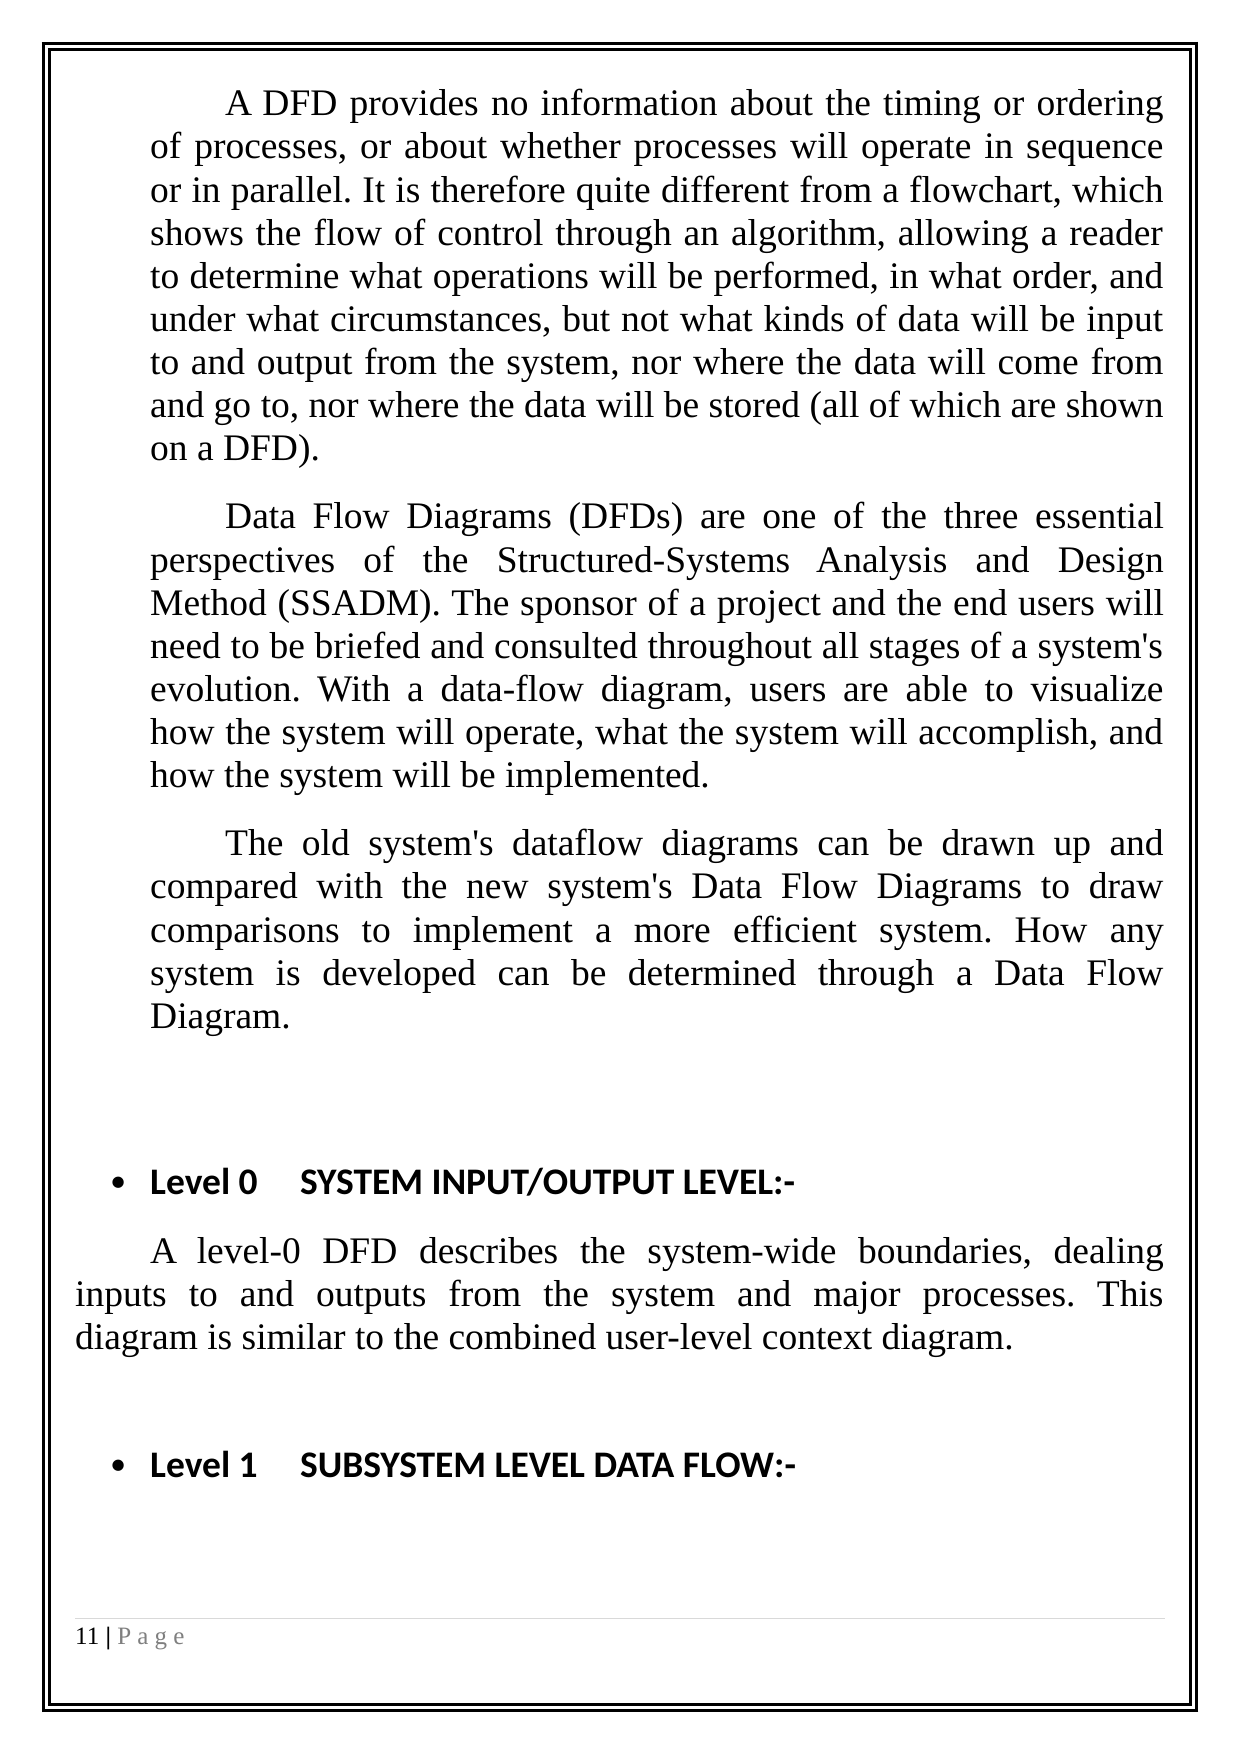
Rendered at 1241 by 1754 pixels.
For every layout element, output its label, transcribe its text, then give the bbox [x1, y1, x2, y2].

list Level 1 SUBSYSTEM LEVEL DATA FLOW:- [112, 1441, 1165, 1487]
list Level 0 SYSTEM INPUT/OUTPUT LEVEL:- [112, 1158, 1165, 1203]
subtitle Data Flow Diagrams (DFDs) are one of the three essential perspectives of the Structured-Systems Analysis and Design Method (SSADM). The sponsor of a project and the end users will need to be briefed and consulted throughout all stages of a system's evolution. With a data-flow diagram, users are able to visualize how the system will operate, what the system will accomplish, and how the system will be implemented. [150, 494, 1165, 796]
subtitle A level-0 DFD describes the system-wide boundaries, dealing inputs to and outputs from the system and major processes. This diagram is similar to the combined user-level context diagram. [75, 1228, 1165, 1358]
subtitle A DFD provides no information about the timing or ordering of processes, or about whether processes will operate in sequence or in parallel. It is therefore quite different from a flowchart, which shows the flow of control through an algorithm, allowing a reader to determine what operations will be performed, in what order, and under what circumstances, but not what kinds of data will be input to and output from the system, nor where the data will come from and go to, nor where the data will be stored (all of which are shown on a DFD). [150, 81, 1165, 469]
subtitle The old system's dataflow diagrams can be drawn up and compared with the new system's Data Flow Diagrams to draw comparisons to implement a more efficient system. How any system is developed can be determined through a Data Flow Diagram. [150, 821, 1165, 1036]
